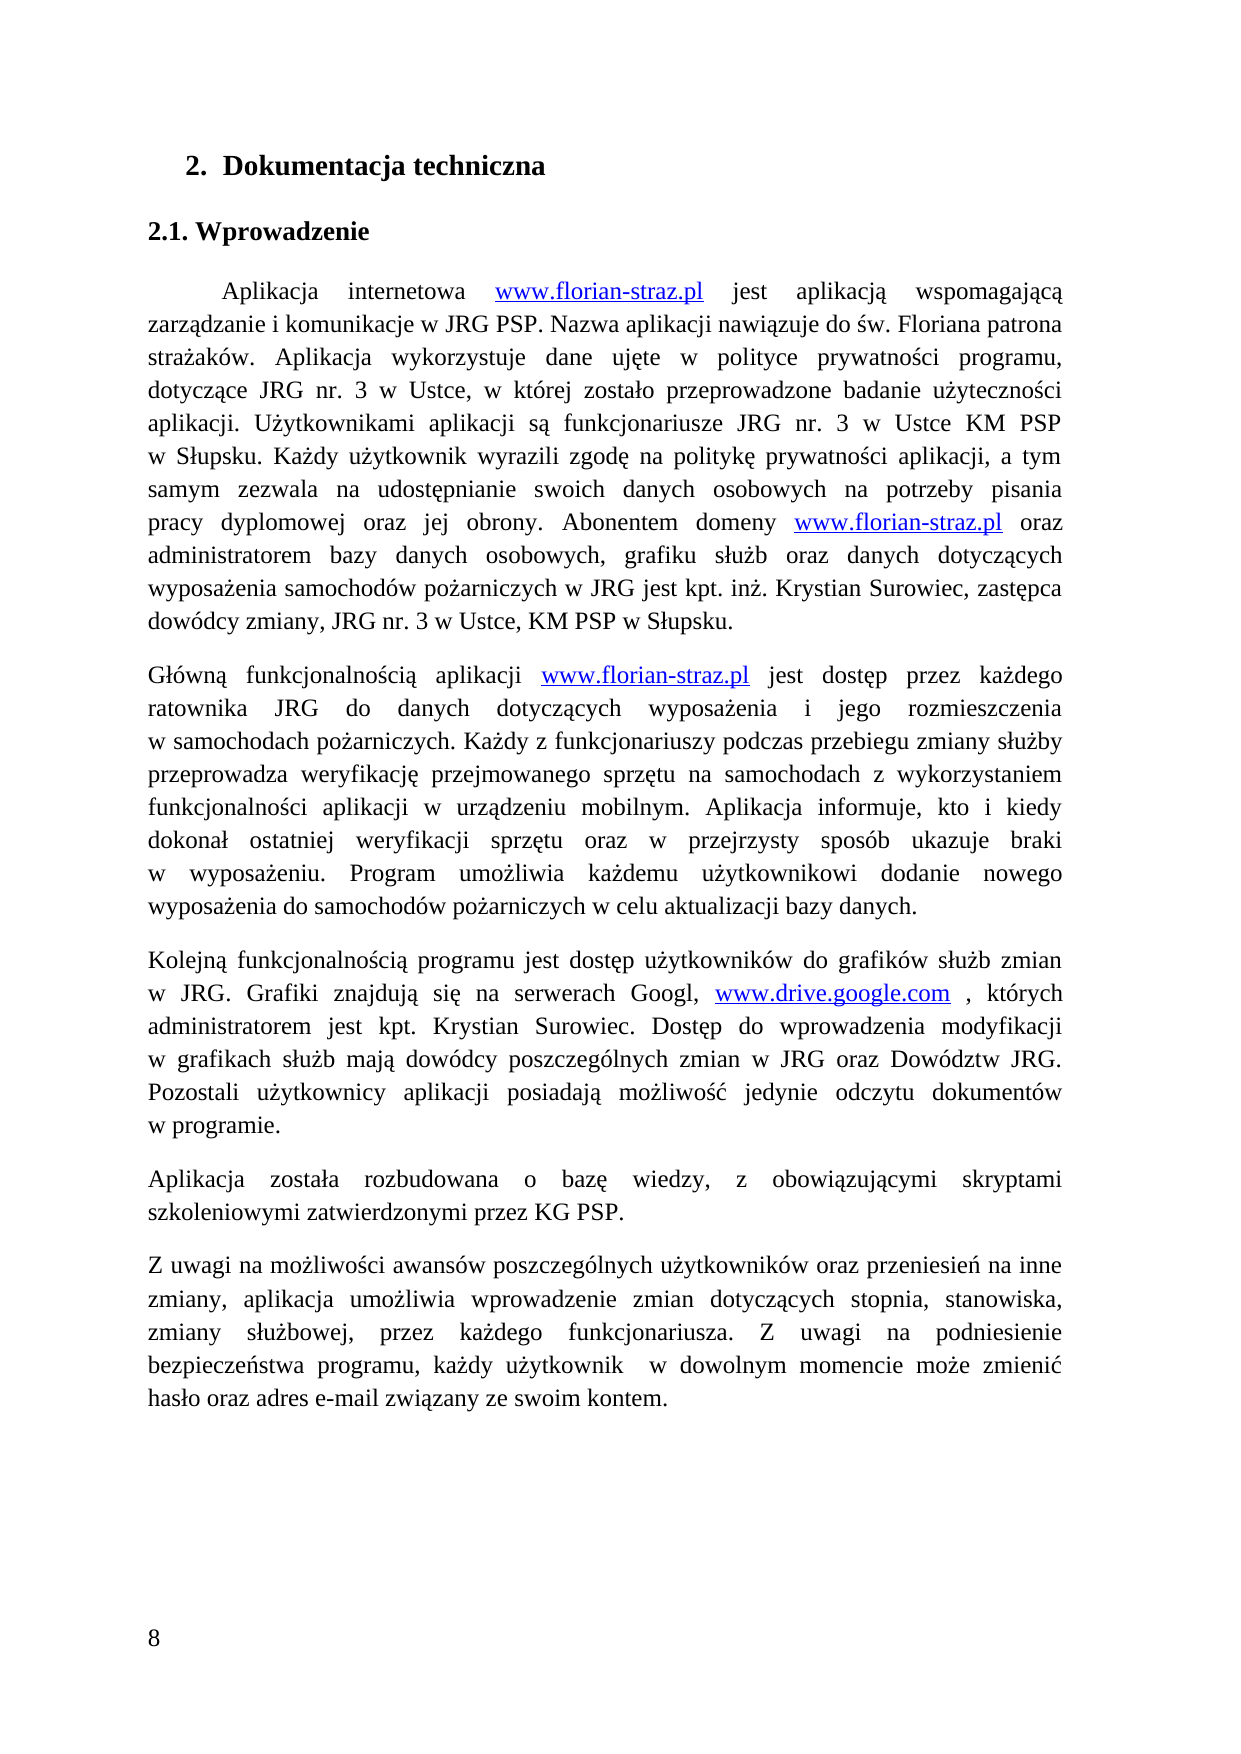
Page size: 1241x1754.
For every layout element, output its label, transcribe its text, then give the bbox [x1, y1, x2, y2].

text Aplikacja internetowa www.florian-straz.pl jest aplikacją wspomagającą zarządzanie i komunikacje w JRG PSP. Nazwa aplikacji nawiązuje do św. Floriana patrona strażaków. Aplikacja wykorzystuje dane ujęte w polityce prywatności programu, dotyczące JRG nr. 3 w Ustce, w której zostało przeprowadzone badanie użyteczności aplikacji. Użytkownikami aplikacji są funkcjonariusze JRG nr. 3 w Ustce KM PSP w Słupsku. Każdy użytkownik wyrazili zgodę na politykę prywatności aplikacji, a tym samym zezwala na udostępnianie swoich danych osobowych na potrzeby pisania pracy dyplomowej oraz jej obrony. Abonentem domeny www.florian-straz.pl oraz administratorem bazy danych osobowych, grafiku służb oraz danych dotyczących wyposażenia samochodów pożarniczych w JRG jest kpt. inż. Krystian Surowiec, zastępca dowódcy zmiany, JRG nr. 3 w Ustce, KM PSP w Słupsku. [148, 276, 1063, 635]
text Główną funkcjonalnością aplikacji www.florian-straz.pl jest dostęp przez każdego ratownika JRG do danych dotyczących wyposażenia i jego rozmieszczenia w samochodach pożarniczych. Każdy z funkcjonariuszy podczas przebiegu zmiany służby przeprowadza weryfikację przejmowanego sprzętu na samochodach z wykorzystaniem funkcjonalności aplikacji w urządzeniu mobilnym. Aplikacja informuje, kto i kiedy dokonał ostatniej weryfikacji sprzętu oraz w przejrzysty sposób ukazuje braki w wyposażeniu. Program umożliwia każdemu użytkownikowi dodanie nowego wyposażenia do samochodów pożarniczych w celu aktualizacji bazy danych. [148, 660, 1063, 920]
subtitle Dokumentacja techniczna [185, 148, 1063, 181]
text Z uwagi na możliwości awansów poszczególnych użytkowników oraz przeniesień na inne zmiany, aplikacja umożliwia wprowadzenie zmian dotyczących stopnia, stanowiska, zmiany służbowej, przez każdego funkcjonariusza. Z uwagi na podniesienie bezpieczeństwa programu, każdy użytkownik w dowolnym momencie może zmienić hasło oraz adres e-mail związany ze swoim kontem. [148, 1251, 1063, 1411]
subtitle 2.1. Wprowadzenie [148, 215, 1063, 247]
text Kolejną funkcjonalnością programu jest dostęp użytkowników do grafików służb zmian w JRG. Grafiki znajdują się na serwerach Googl, www.drive.google.com , których administratorem jest kpt. Krystian Surowiec. Dostęp do wprowadzenia modyfikacji w grafikach służb mają dowódcy poszczególnych zmian w JRG oraz Dowództw JRG. Pozostali użytkownicy aplikacji posiadają możliwość jedynie odczytu dokumentów w programie. [148, 945, 1063, 1139]
text Aplikacja została rozbudowana o bazę wiedzy, z obowiązującymi skryptami szkoleniowymi zatwierdzonymi przez KG PSP. [148, 1164, 1063, 1226]
